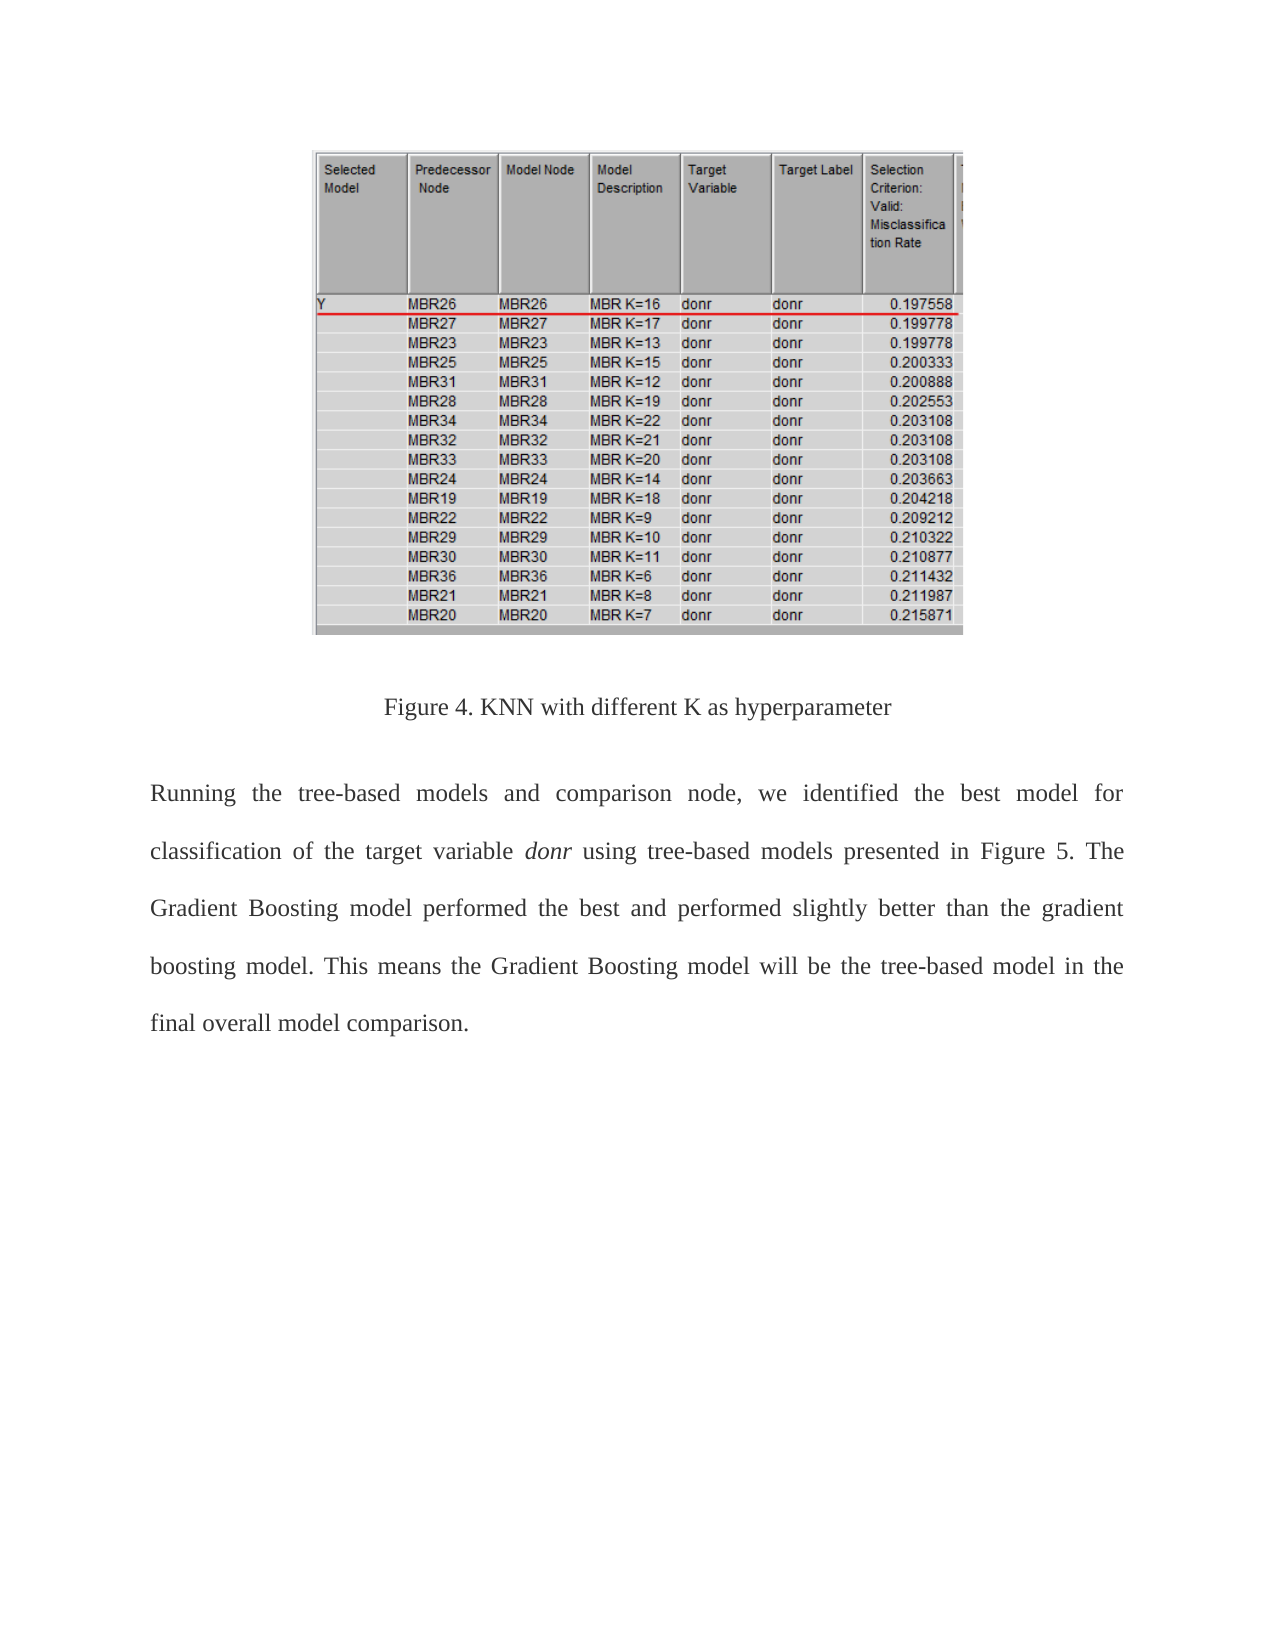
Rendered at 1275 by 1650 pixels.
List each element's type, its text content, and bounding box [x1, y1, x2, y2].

text Figure 4. KNN with different K as hyperparameter [150, 692, 1125, 720]
picture [311, 150, 964, 635]
text Running the tree-based models and comparison node, we identified the best model for classification of the target variable donr using tree-based models presented in Figure 5. The Gradient Boosting model performed the best and performed slightly better than the gradient boosting model. This means the Gradient Boosting model will be the tree-based model in the final overall model comparison. [150, 778, 1125, 1037]
